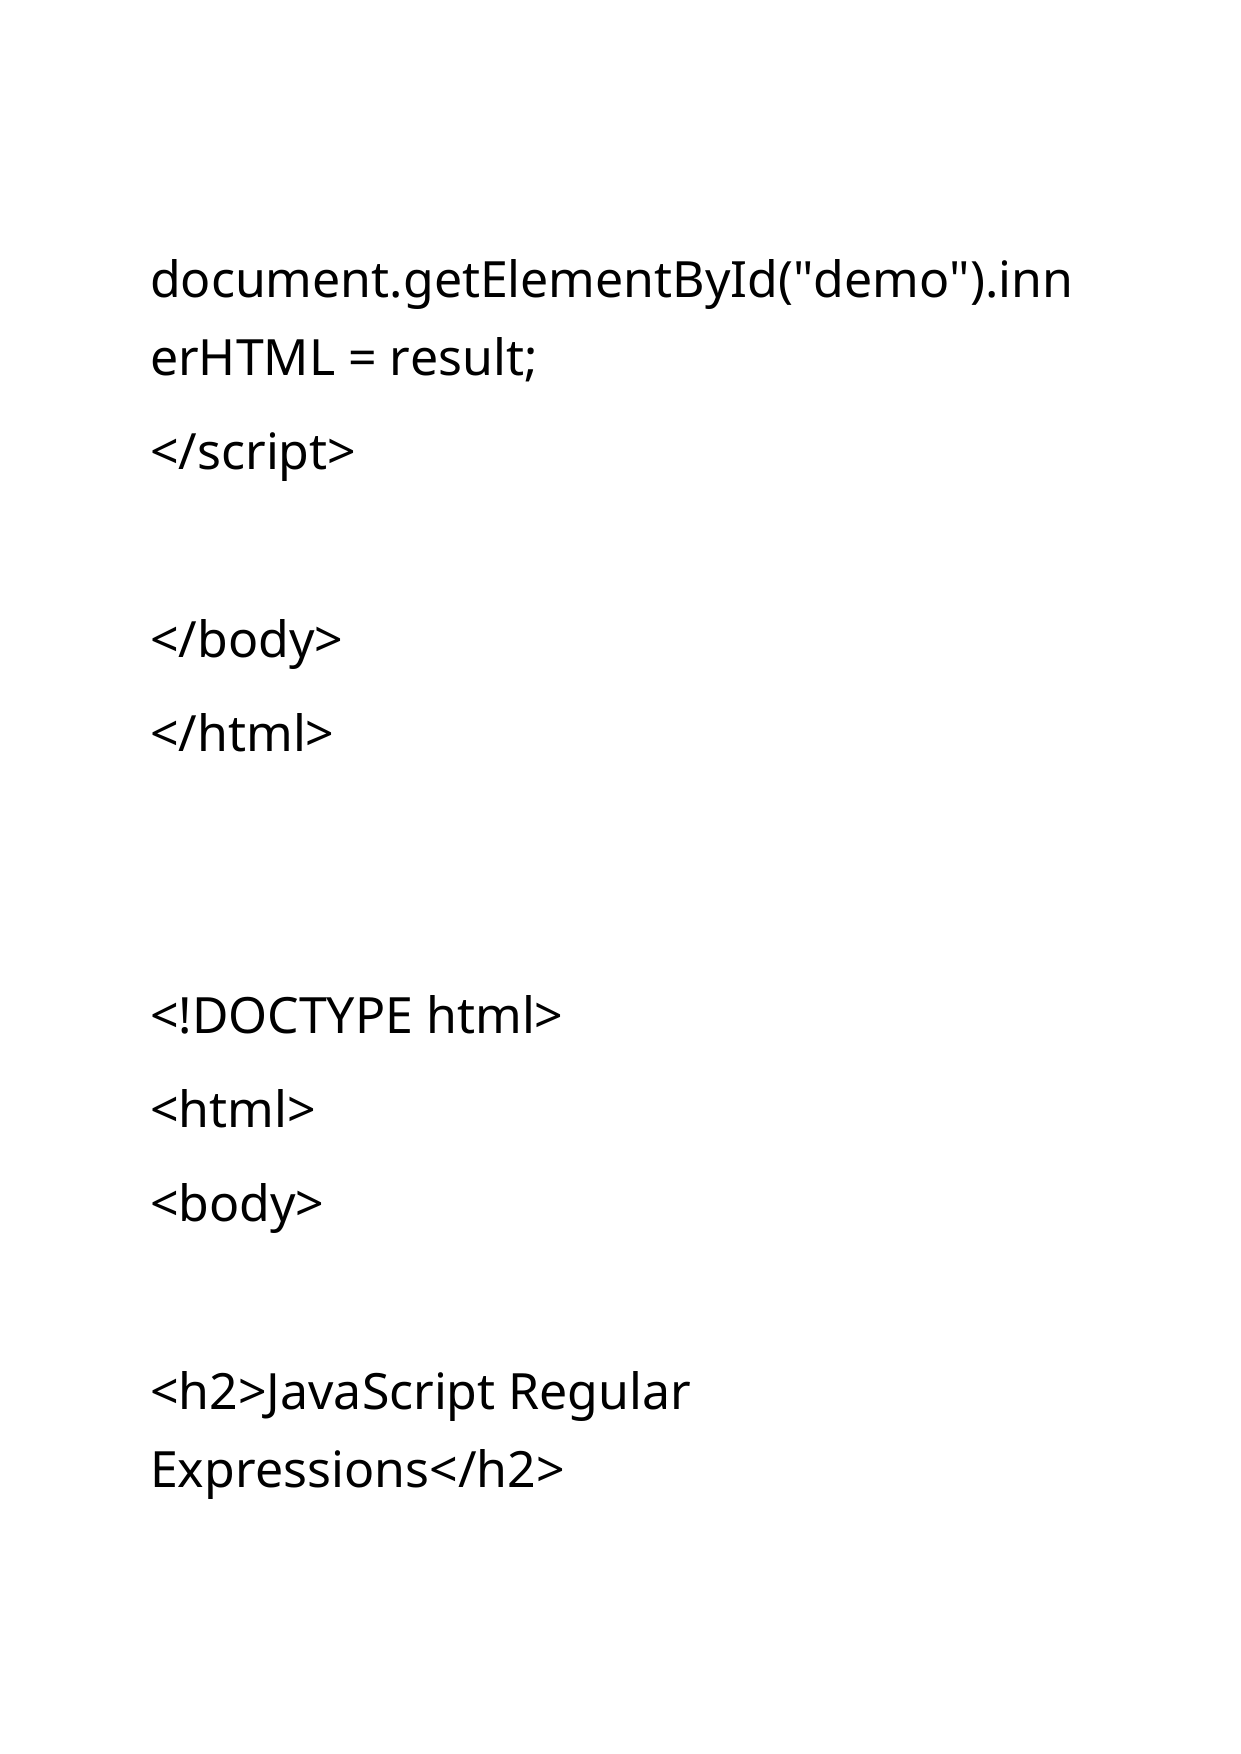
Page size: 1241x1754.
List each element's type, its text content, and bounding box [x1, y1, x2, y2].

subtitle <body> [150, 1168, 1090, 1236]
subtitle document.getElementById("demo").innerHTML = result; [150, 244, 1090, 390]
subtitle <h2>JavaScript Regular Expressions</h2> [150, 1356, 1090, 1502]
subtitle </script> [150, 416, 1090, 484]
subtitle <html> [150, 1074, 1090, 1142]
subtitle </html> [150, 698, 1090, 766]
subtitle </body> [150, 604, 1090, 672]
subtitle <!DOCTYPE html> [150, 980, 1090, 1048]
